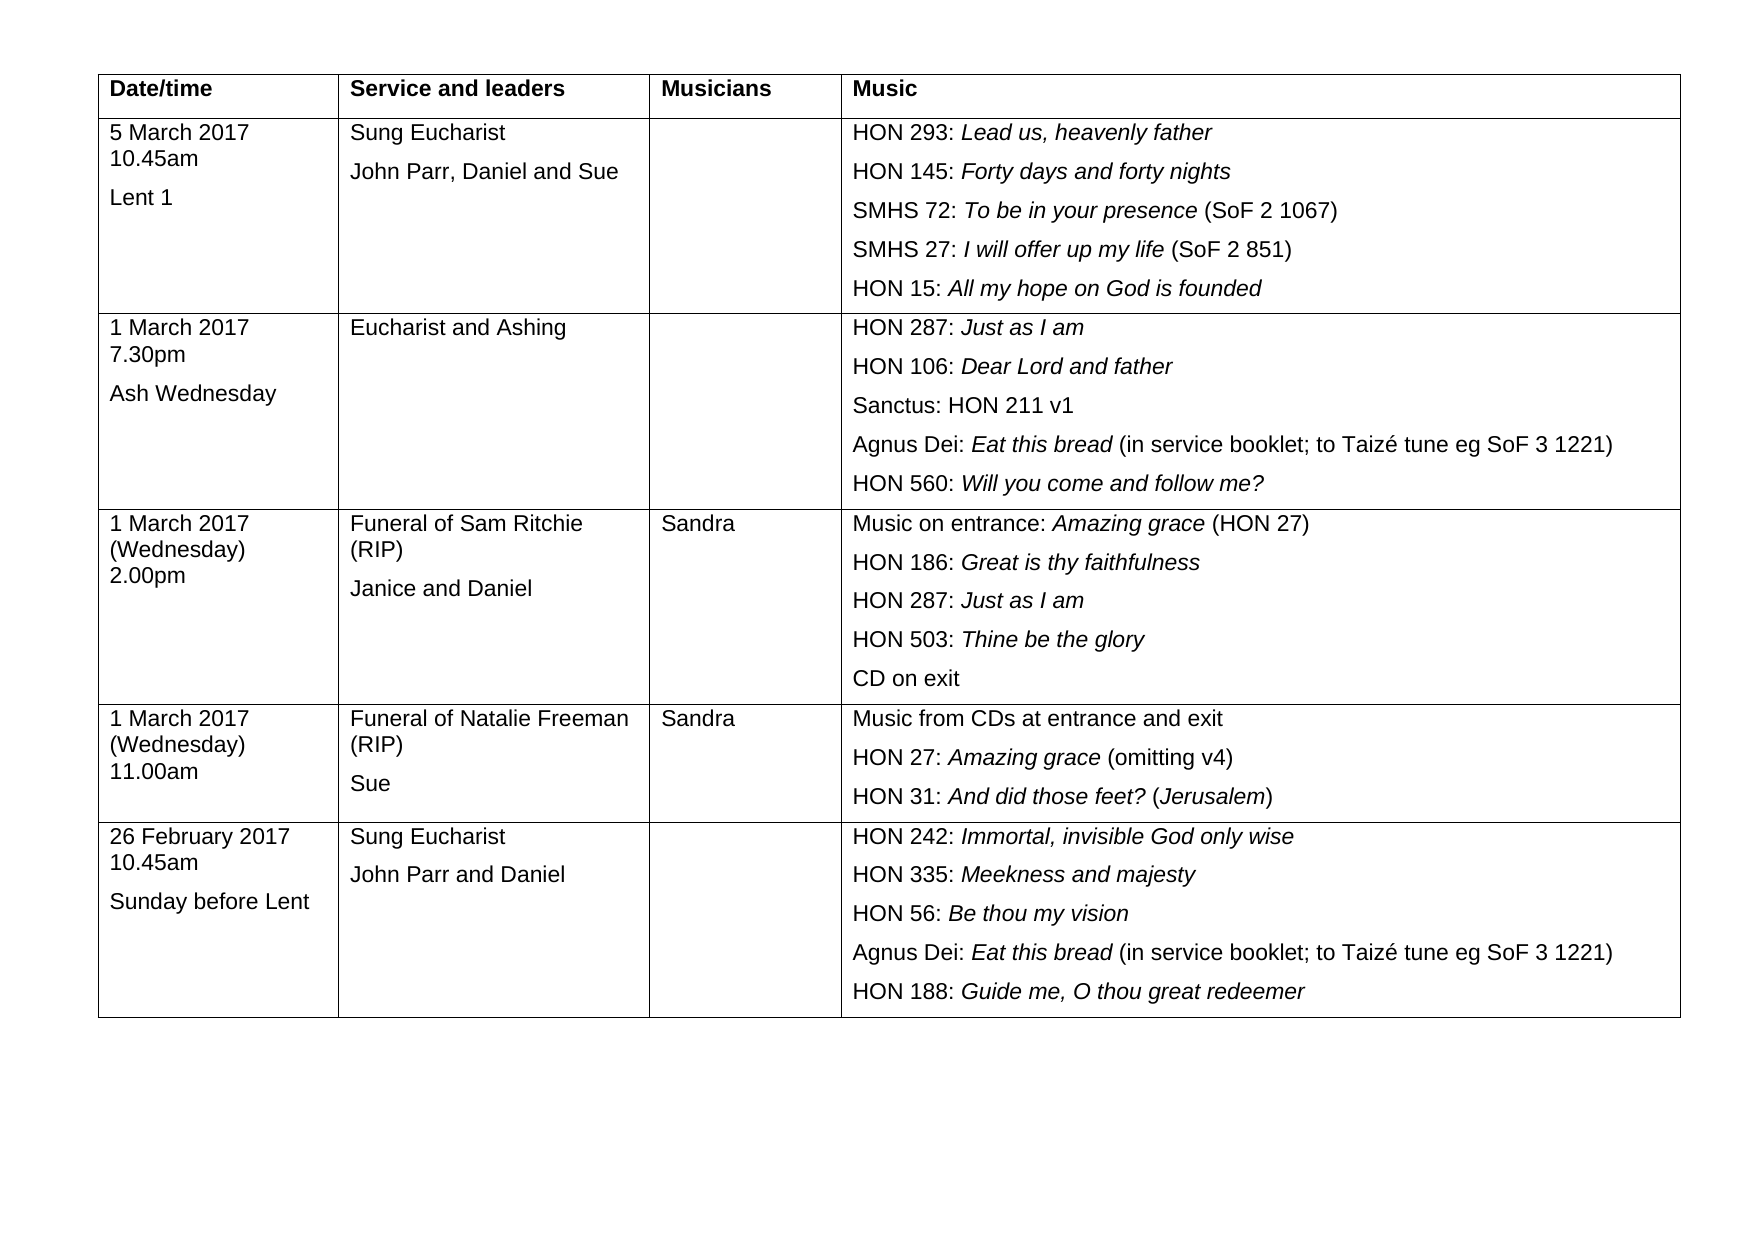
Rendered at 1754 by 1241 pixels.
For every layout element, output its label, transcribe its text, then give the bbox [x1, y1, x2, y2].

table_cell HON 242: Immortal, invisible God only wise HON 335: Meekness and majesty HON 56: Be thou my vision Agnus Dei: Eat this bread (in service booklet; to Taizé tune eg SoF 3 1221) HON 188: Guide me, O thou great redeemer [842, 823, 1680, 1017]
table_cell 26 February 2017 10.45am Sunday before Lent [99, 823, 338, 1017]
table_cell Eucharist and Ashing [339, 314, 649, 509]
table_cell [650, 314, 841, 509]
table_cell Music from CDs at entrance and exit HON 27: Amazing grace (omitting v4) HON 31: And did those feet? (Jerusalem) [842, 705, 1680, 822]
table_cell HON 293: Lead us, heavenly father HON 145: Forty days and forty nights SMHS 72: To be in your presence (SoF 2 1067) SMHS 27: I will offer up my life (SoF 2 851) HON 15: All my hope on God is founded [842, 119, 1680, 313]
table_cell Music on entrance: Amazing grace (HON 27) HON 186: Great is thy faithfulness HON 287: Just as I am HON 503: Thine be the glory CD on exit [842, 510, 1680, 704]
table_cell Sung Eucharist John Parr and Daniel [339, 823, 649, 1017]
table_cell Sandra [650, 705, 841, 822]
table_cell HON 287: Just as I am HON 106: Dear Lord and father Sanctus: HON 211 v1 Agnus Dei: Eat this bread (in service booklet; to Taizé tune eg SoF 3 1221) HON 560: Will you come and follow me? [842, 314, 1680, 509]
table_cell Sung Eucharist John Parr, Daniel and Sue [339, 119, 649, 313]
table_cell 1 March 2017 (Wednesday) 11.00am [99, 705, 338, 822]
table_cell 1 March 2017 7.30pm Ash Wednesday [99, 314, 338, 509]
table_cell Funeral of Natalie Freeman (RIP) Sue [339, 705, 649, 822]
table_cell 5 March 2017 10.45am Lent 1 [99, 119, 338, 313]
table_cell Sandra [650, 510, 841, 704]
table_header Date/time [99, 75, 338, 118]
table_header Service and leaders [339, 75, 649, 118]
table_header Music [842, 75, 1680, 118]
table_header Musicians [650, 75, 841, 118]
table_cell [650, 823, 841, 1017]
table_cell 1 March 2017 (Wednesday) 2.00pm [99, 510, 338, 704]
table_cell Funeral of Sam Ritchie (RIP) Janice and Daniel [339, 510, 649, 704]
table_cell [650, 119, 841, 313]
